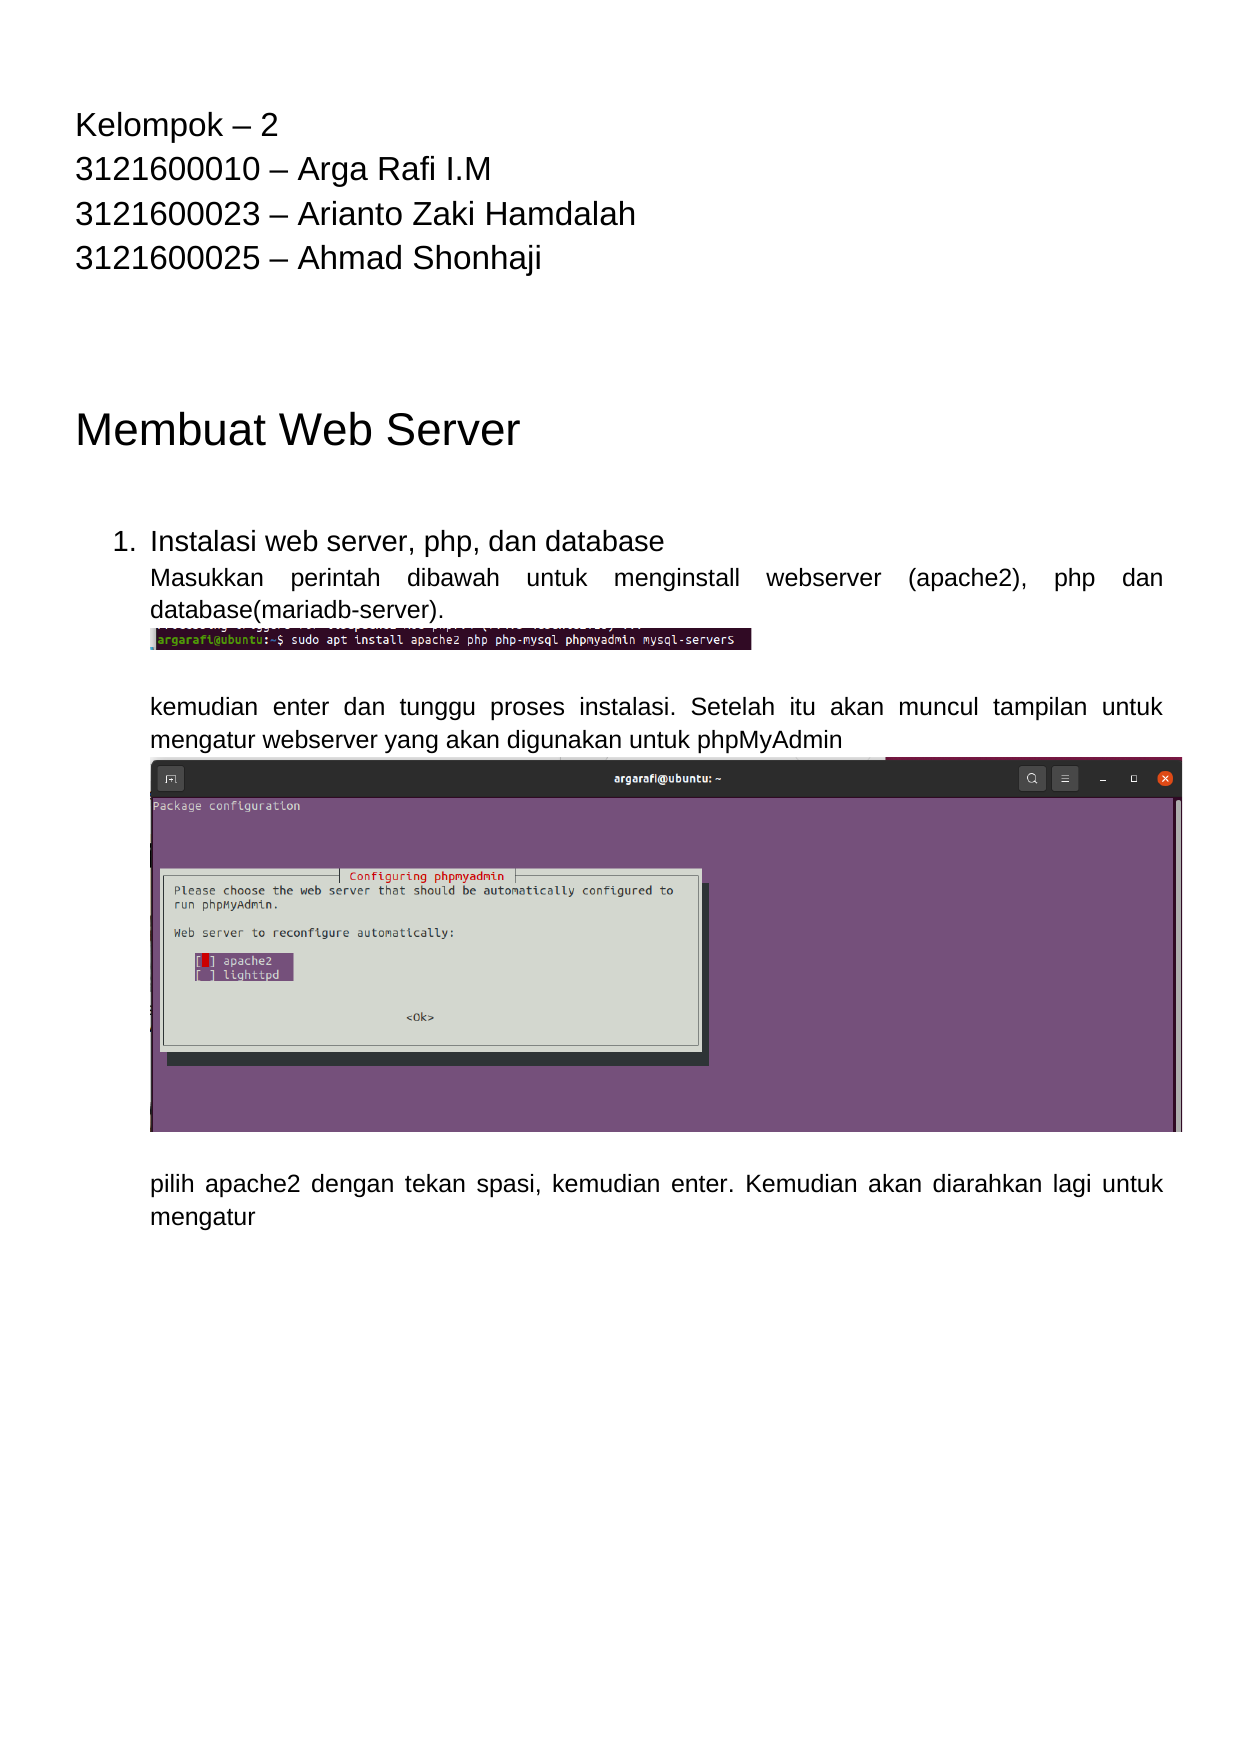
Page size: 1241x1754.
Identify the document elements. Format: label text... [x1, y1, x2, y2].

text 3121600025 – Ahmad Shonhaji [75, 238, 1165, 276]
picture [150, 757, 1183, 1132]
list Masukkan perintah dibawah untuk menginstall webserver (apache2), php dan database(mariadb-server). [150, 562, 1165, 624]
text Membuat Web Server [75, 403, 1165, 456]
text kemudian enter dan tunggu proses instalasi. Setelah itu akan muncul tampilan untuk mengatur webserver yang akan digunakan untuk phpMyAdmin [150, 692, 1165, 753]
picture [150, 628, 752, 650]
list Instalasi web server, php, dan database [112, 524, 1165, 557]
text 3121600010 – Arga Rafi I.M [75, 149, 1165, 188]
text pilih apache2 dengan tekan spasi, kemudian enter. Kemudian akan diarahkan lagi untuk mengatur [150, 1169, 1165, 1231]
text Kelompok – 2 [75, 105, 1165, 144]
text 3121600023 – Arianto Zaki Hamdalah [75, 193, 1165, 232]
